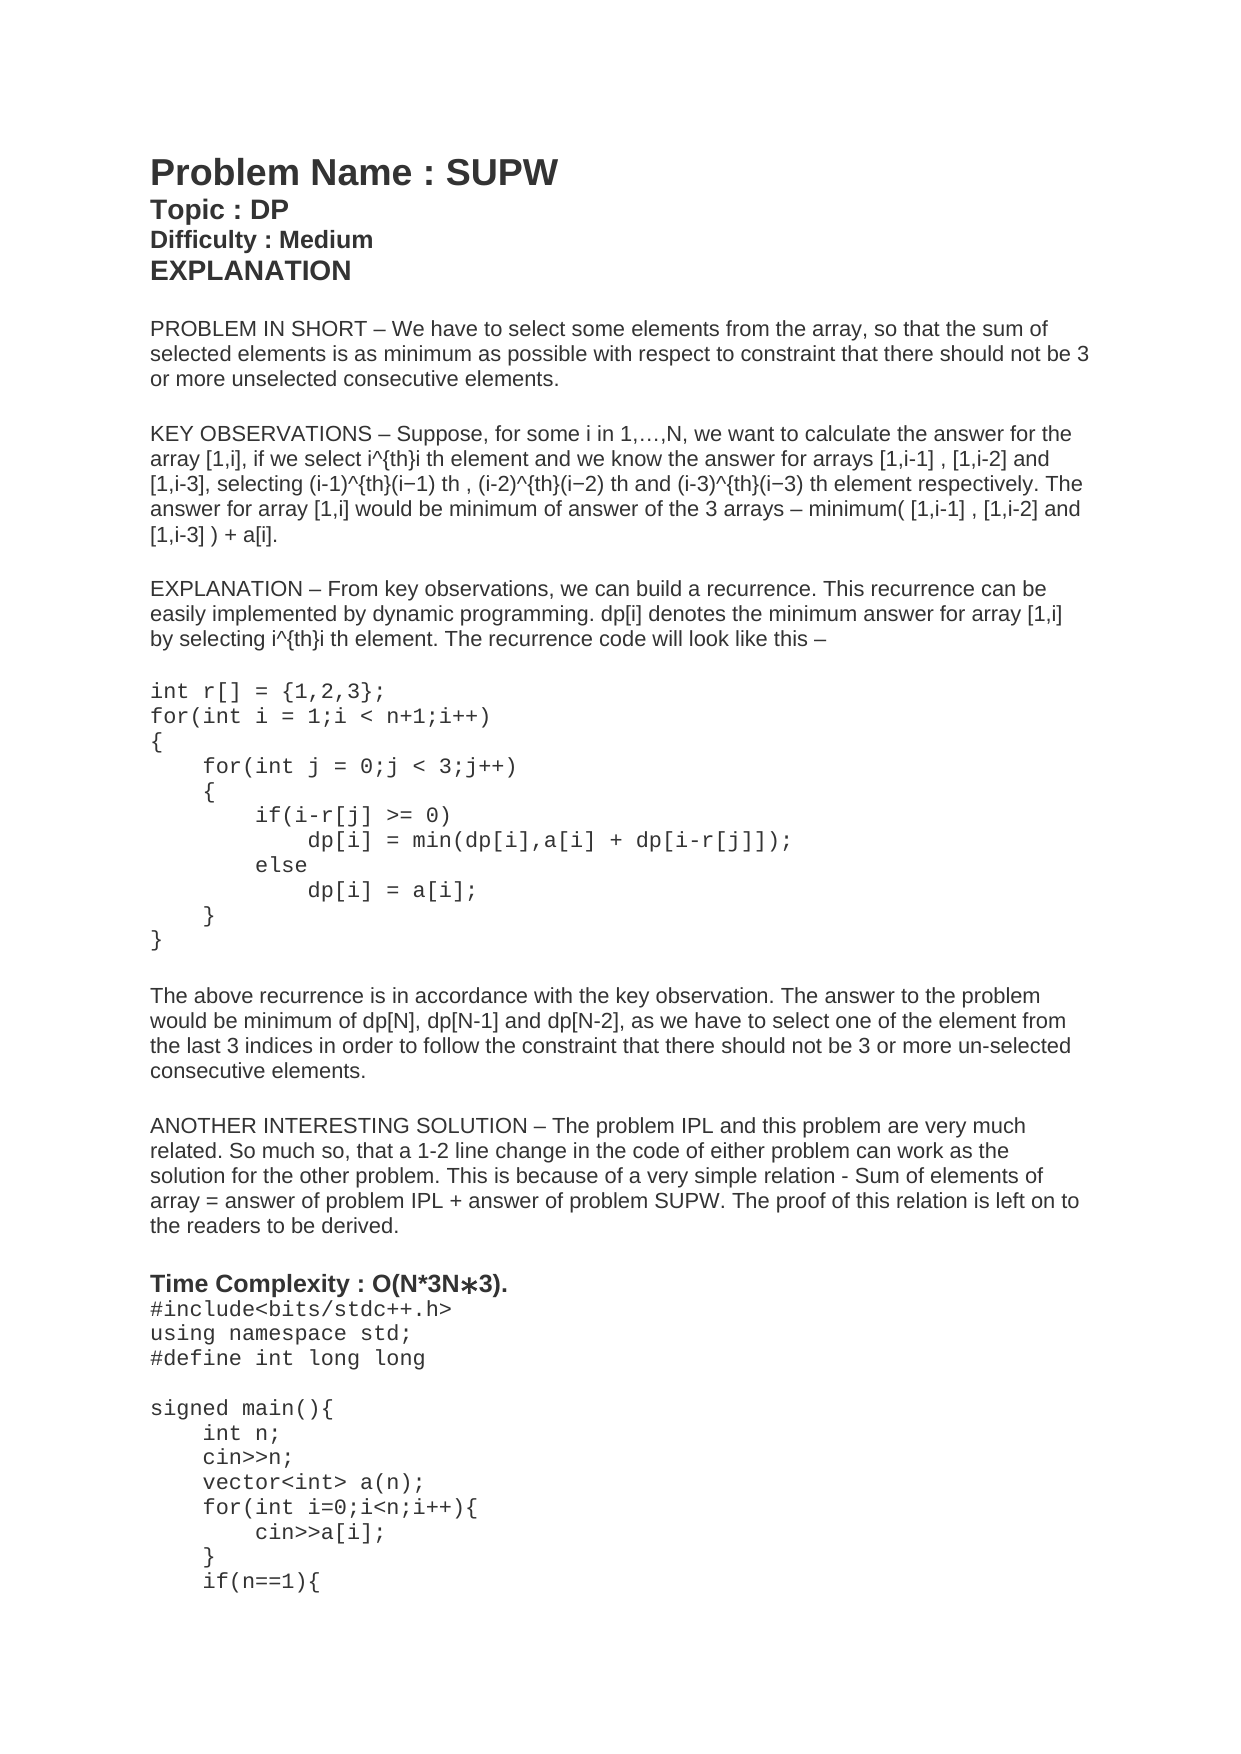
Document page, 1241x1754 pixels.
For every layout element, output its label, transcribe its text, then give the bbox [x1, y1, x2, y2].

text for(int i = 1;i < n+1;i++) [150, 705, 1090, 730]
text EXPLANATION [150, 254, 1090, 287]
text dp[i] = a[i]; [150, 879, 1090, 904]
text } [150, 928, 1090, 953]
text for(int i=0;i<n;i++){ [150, 1496, 1090, 1521]
text int n; [150, 1422, 1090, 1447]
text } [150, 1546, 1090, 1571]
text Difficulty : Medium [150, 226, 1090, 254]
text if(i-r[j] >= 0) [150, 804, 1090, 829]
text else [150, 854, 1090, 879]
text EXPLANATION – From key observations, we can build a recurrence. This recurrence can be easily implemented by dynamic programming. dp[i] denotes the minimum answer for array [1,i] by selecting i^{th}i th element. The recurrence code will look like this – [150, 576, 1090, 651]
text if(n==1){ [150, 1571, 1090, 1595]
text PROBLEM IN SHORT – We have to select some elements from the array, so that the sum of selected elements is as minimum as possible with respect to constraint that there should not be 3 or more unselected consecutive elements. [150, 316, 1090, 391]
text Topic : DP [150, 193, 1090, 226]
text Time Complexity : O(N*3N∗3). [150, 1268, 1090, 1298]
text #include<bits/stdc++.h> [150, 1298, 1090, 1323]
text The above recurrence is in accordance with the key observation. The answer to the problem would be minimum of dp[N], dp[N-1] and dp[N-2], as we have to select one of the element from the last 3 indices in order to follow the constraint that there should not be 3 or more un-selected consecutive elements. [150, 982, 1090, 1083]
text { [150, 780, 1090, 804]
text using namespace std; [150, 1323, 1090, 1347]
text Problem Name : SUPW [150, 150, 1090, 193]
text } [150, 904, 1090, 928]
text int r[] = {1,2,3}; [150, 681, 1090, 705]
text for(int j = 0;j < 3;j++) [150, 755, 1090, 780]
text cin>>a[i]; [150, 1521, 1090, 1546]
text ANOTHER INTERESTING SOLUTION – The problem IPL and this problem are very much related. So much so, that a 1-2 line change in the code of either problem can work as the solution for the other problem. This is because of a very simple relation - Sum of elements of array = answer of problem IPL + answer of problem SUPW. The proof of this relation is left on to the readers to be derived. [150, 1112, 1090, 1238]
text vector<int> a(n); [150, 1471, 1090, 1496]
text { [150, 730, 1090, 755]
text signed main(){ [150, 1397, 1090, 1422]
text dp[i] = min(dp[i],a[i] + dp[i-r[j]]); [150, 829, 1090, 854]
text #define int long long [150, 1347, 1090, 1372]
text cin>>n; [150, 1447, 1090, 1471]
text KEY OBSERVATIONS – Suppose, for some i in 1,…,N, we want to calculate the answer for the array [1,i], if we select i^{th}i th element and we know the answer for arrays [1,i-1] , [1,i-2] and [1,i-3], selecting (i-1)^{th}(i−1) th , (i-2)^{th}(i−2) th and (i-3)^{th}(i−3) th element respectively. The answer for array [1,i] would be minimum of answer of the 3 arrays – minimum( [1,i-1] , [1,i-2] and [1,i-3] ) + a[i]. [150, 421, 1090, 547]
